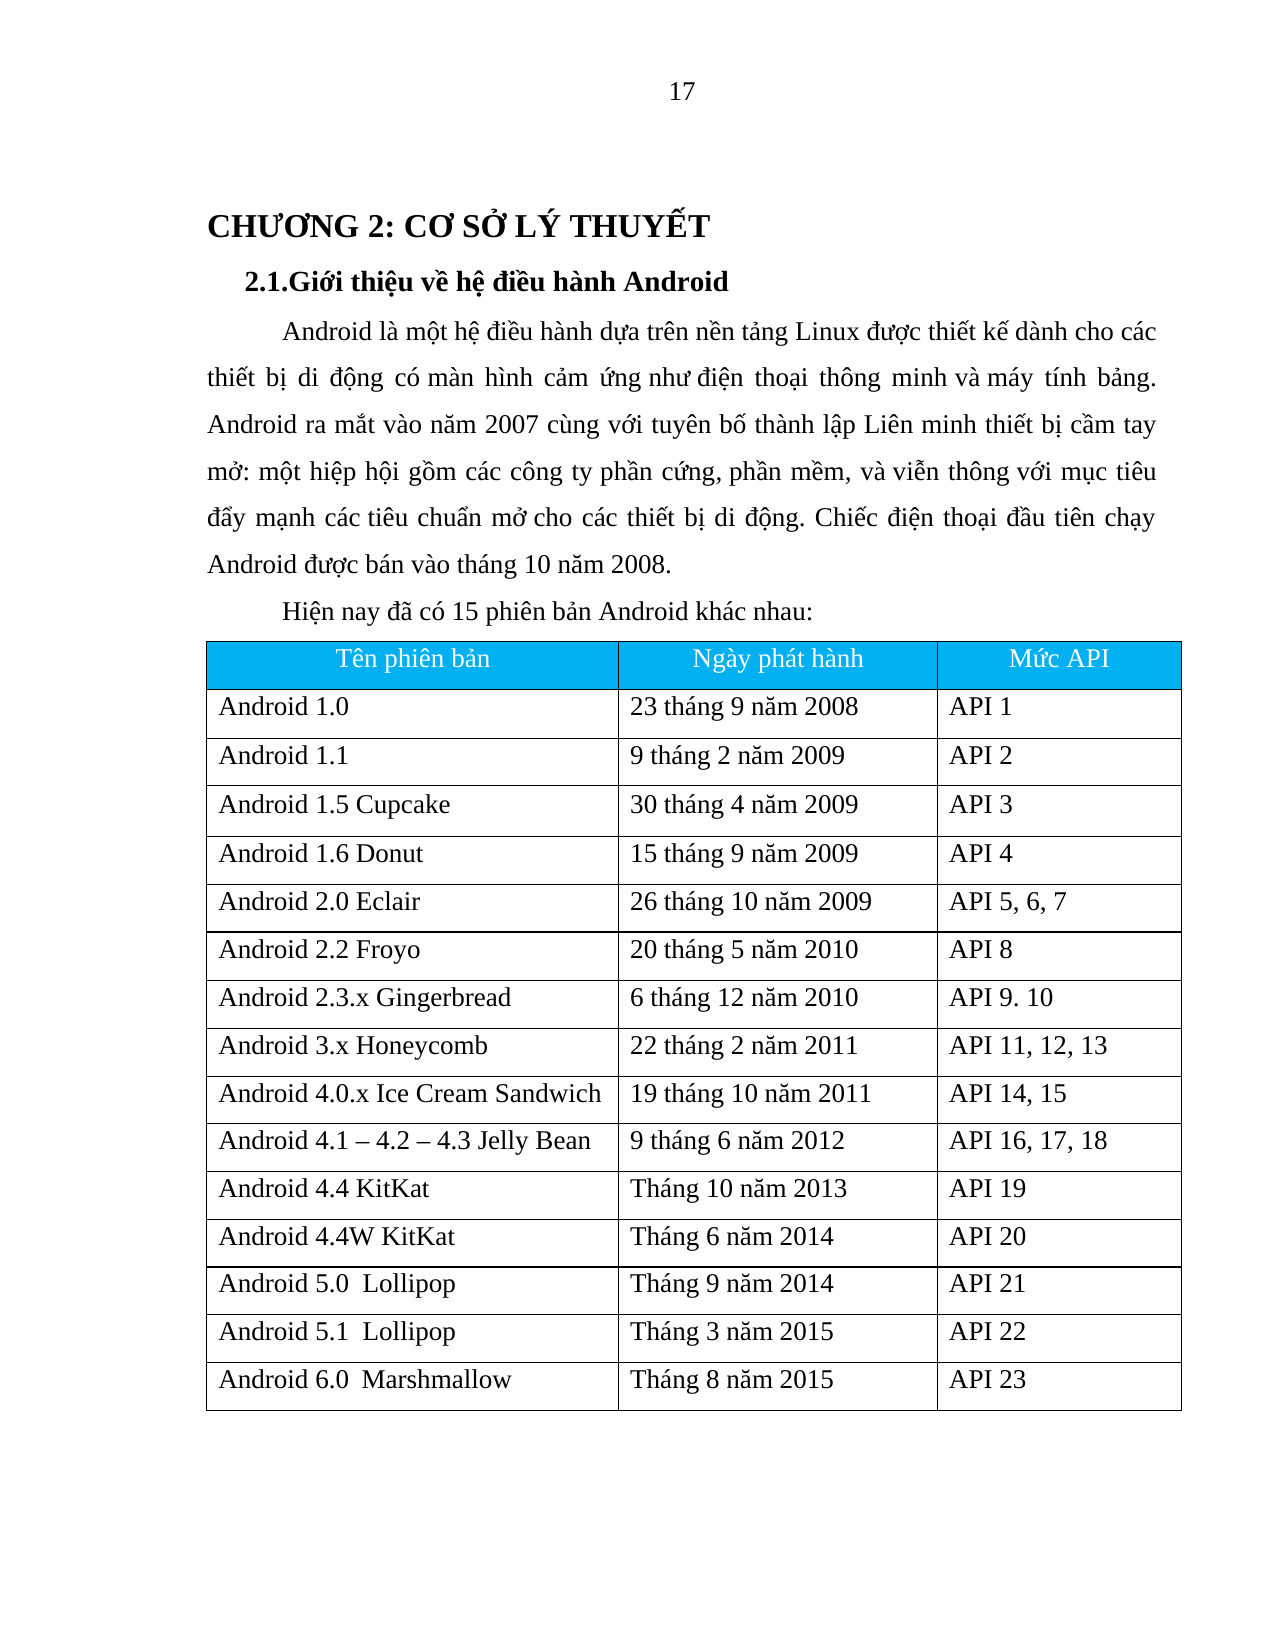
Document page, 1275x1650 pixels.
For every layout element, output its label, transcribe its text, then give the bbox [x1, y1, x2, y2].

table_cell Android 1.5 Cupcake [207, 786, 618, 836]
table_cell Android 4.4W KitKat [207, 1220, 618, 1266]
table_cell 19 tháng 10 năm 2011 [619, 1077, 937, 1123]
table_cell Android 5.0 Lollipop [207, 1268, 618, 1314]
table_cell Android 2.3.x Gingerbread [207, 981, 618, 1028]
table_cell 30 tháng 4 năm 2009 [619, 786, 937, 836]
table_header Mức API [938, 642, 1181, 689]
table_cell API 14, 15 [938, 1077, 1181, 1123]
table_header Ngày phát hành [619, 642, 937, 689]
table_cell Android 1.0 [207, 690, 618, 738]
table_cell Tháng 8 năm 2015 [619, 1363, 937, 1409]
table_cell Android 1.1 [207, 739, 618, 785]
text Android là một hệ điều hành dựa trên nền tảng Linux được thiết kế dành cho các thiết bị di động có màn hình cảm ứng như điện thoại thông minh và máy tính bảng. Android ra mắt vào năm 2007 cùng với tuyên bố thành lập Liên minh thiết bị cầm tay mở: một hiệp hội gồm các công ty phần cứng, phần mềm, và viễn thông với mục tiêu đẩy mạnh các tiêu chuẩn mở cho các thiết bị di động. Chiếc điện thoại đầu tiên chạy Android được bán vào tháng 10 năm 2008. [207, 314, 1157, 579]
table_cell Android 4.4 KitKat [207, 1172, 618, 1219]
table_cell API 8 [938, 933, 1181, 980]
table_cell 22 tháng 2 năm 2011 [619, 1029, 937, 1076]
table_cell Android 3.x Honeycomb [207, 1029, 618, 1076]
table_cell Tháng 10 năm 2013 [619, 1172, 937, 1219]
table_cell API 21 [938, 1268, 1181, 1314]
table_cell 9 tháng 6 năm 2012 [619, 1124, 937, 1171]
table_cell Android 5.1 Lollipop [207, 1315, 618, 1362]
table_cell Android 4.1 – 4.2 – 4.3 Jelly Bean [207, 1124, 618, 1171]
table_cell API 9. 10 [938, 981, 1181, 1028]
table_cell API 2 [938, 739, 1181, 785]
text CHƯƠNG 2: CƠ SỞ LÝ THUYẾT [207, 207, 1157, 245]
list Giới thiệu về hệ điều hành Android [244, 264, 1157, 298]
table_cell API 22 [938, 1315, 1181, 1362]
table_header Tên phiên bản [207, 642, 618, 689]
table_cell API 5, 6, 7 [938, 885, 1181, 931]
table_cell Tháng 3 năm 2015 [619, 1315, 937, 1362]
table_cell 20 tháng 5 năm 2010 [619, 933, 937, 980]
table_cell 23 tháng 9 năm 2008 [619, 690, 937, 738]
table_cell Tháng 9 năm 2014 [619, 1268, 937, 1314]
table_cell API 23 [938, 1363, 1181, 1409]
table_cell API 3 [938, 786, 1181, 836]
table_cell API 19 [938, 1172, 1181, 1219]
table_cell API 16, 17, 18 [938, 1124, 1181, 1171]
table_cell 9 tháng 2 năm 2009 [619, 739, 937, 785]
table_cell 15 tháng 9 năm 2009 [619, 837, 937, 884]
table_cell Android 1.6 Donut [207, 837, 618, 884]
table_cell Android 4.0.x Ice Cream Sandwich [207, 1077, 618, 1123]
text Hiện nay đã có 15 phiên bản Android khác nhau: [207, 594, 1157, 626]
table_cell API 20 [938, 1220, 1181, 1266]
table_cell Android 2.0 Eclair [207, 885, 618, 931]
table_cell Tháng 6 năm 2014 [619, 1220, 937, 1266]
table_cell API 11, 12, 13 [938, 1029, 1181, 1076]
table_cell Android 6.0 Marshmallow [207, 1363, 618, 1409]
table_cell 26 tháng 10 năm 2009 [619, 885, 937, 931]
table_cell Android 2.2 Froyo [207, 933, 618, 980]
table_cell 6 tháng 12 năm 2010 [619, 981, 937, 1028]
table_cell API 4 [938, 837, 1181, 884]
table_cell API 1 [938, 690, 1181, 738]
